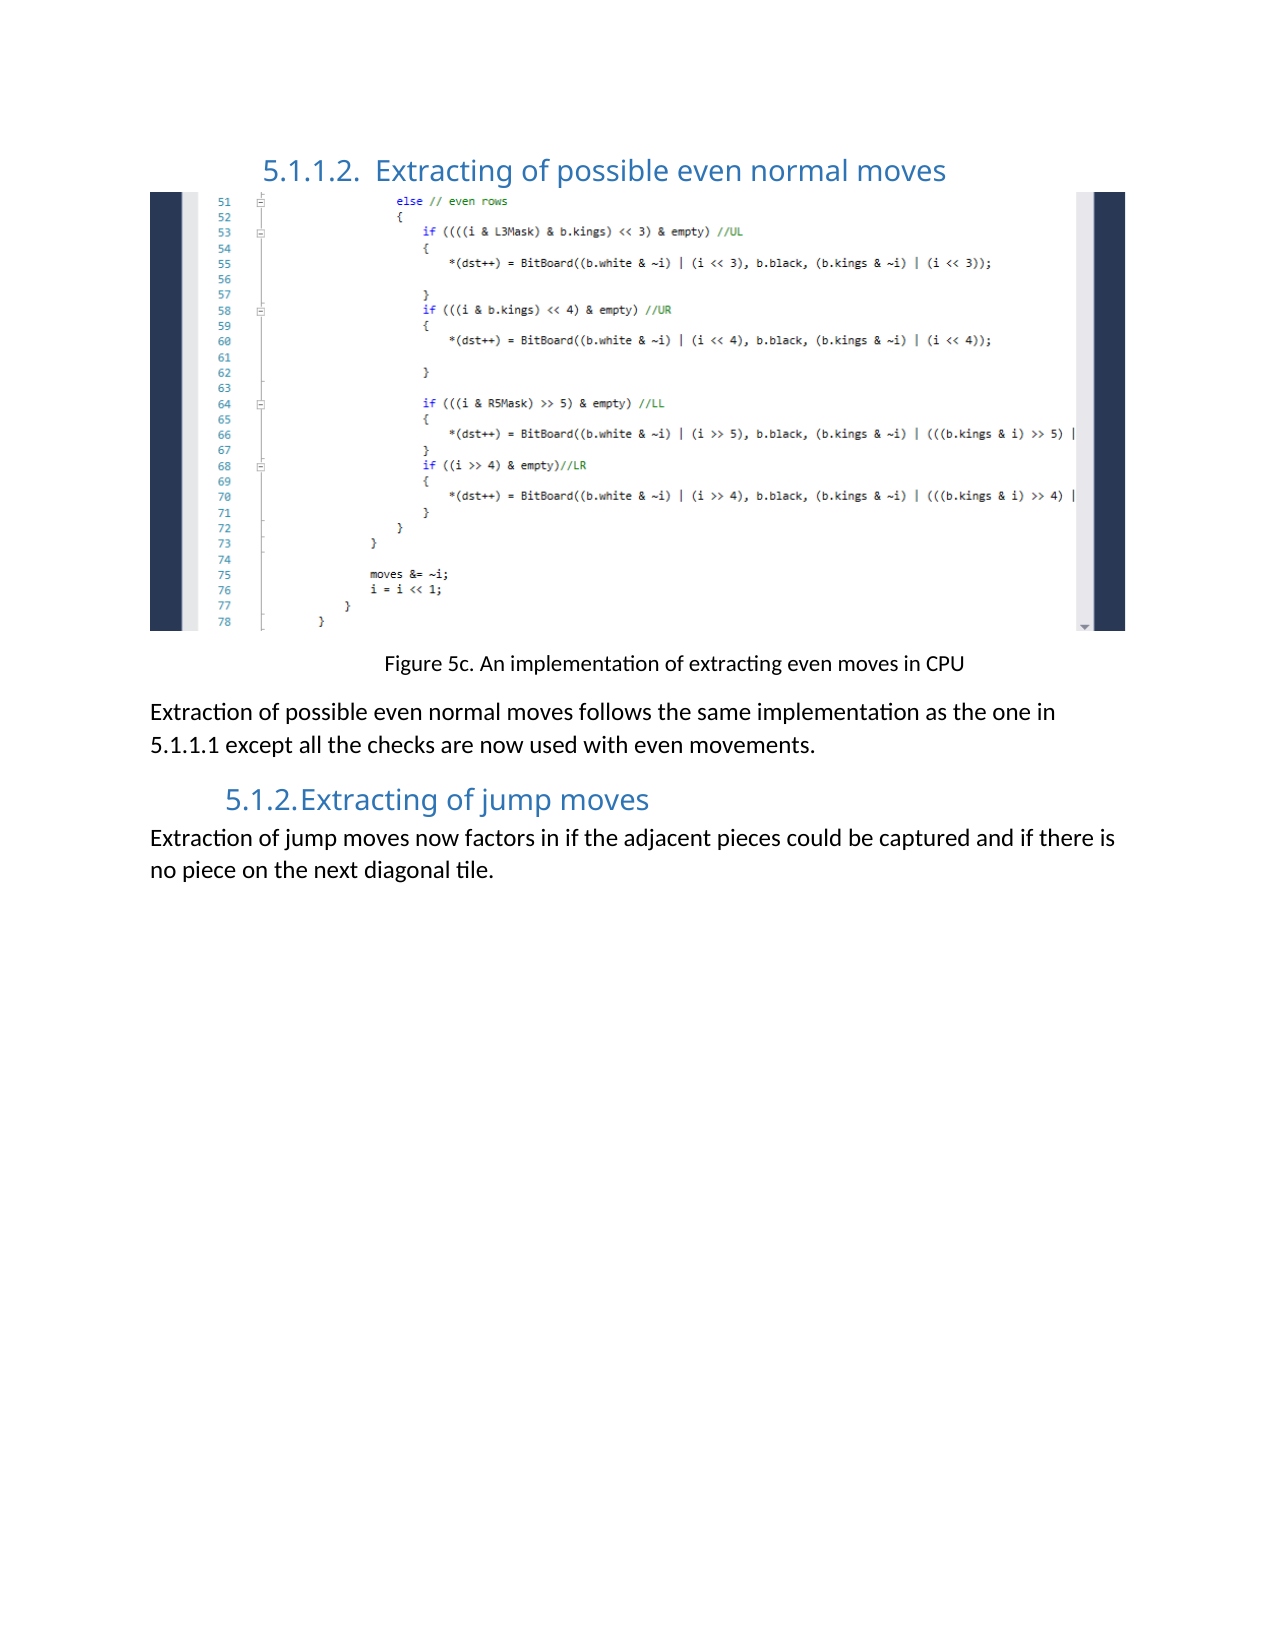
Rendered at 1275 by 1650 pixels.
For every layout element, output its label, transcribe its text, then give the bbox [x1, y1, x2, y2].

text Figure 5c. An implementation of extracting even moves in CPU [150, 649, 1125, 677]
text Extraction of possible even normal moves follows the same implementation as the one in 5.1.1.1 except all the checks are now used with even movements. [150, 696, 1125, 760]
subtitle Extracting of possible even normal moves [262, 150, 1125, 190]
text Extraction of jump moves now factors in if the adjacent pieces could be captured and if there is no piece on the next diagonal tile. [150, 822, 1125, 885]
subtitle Extracting of jump moves [225, 779, 1125, 818]
